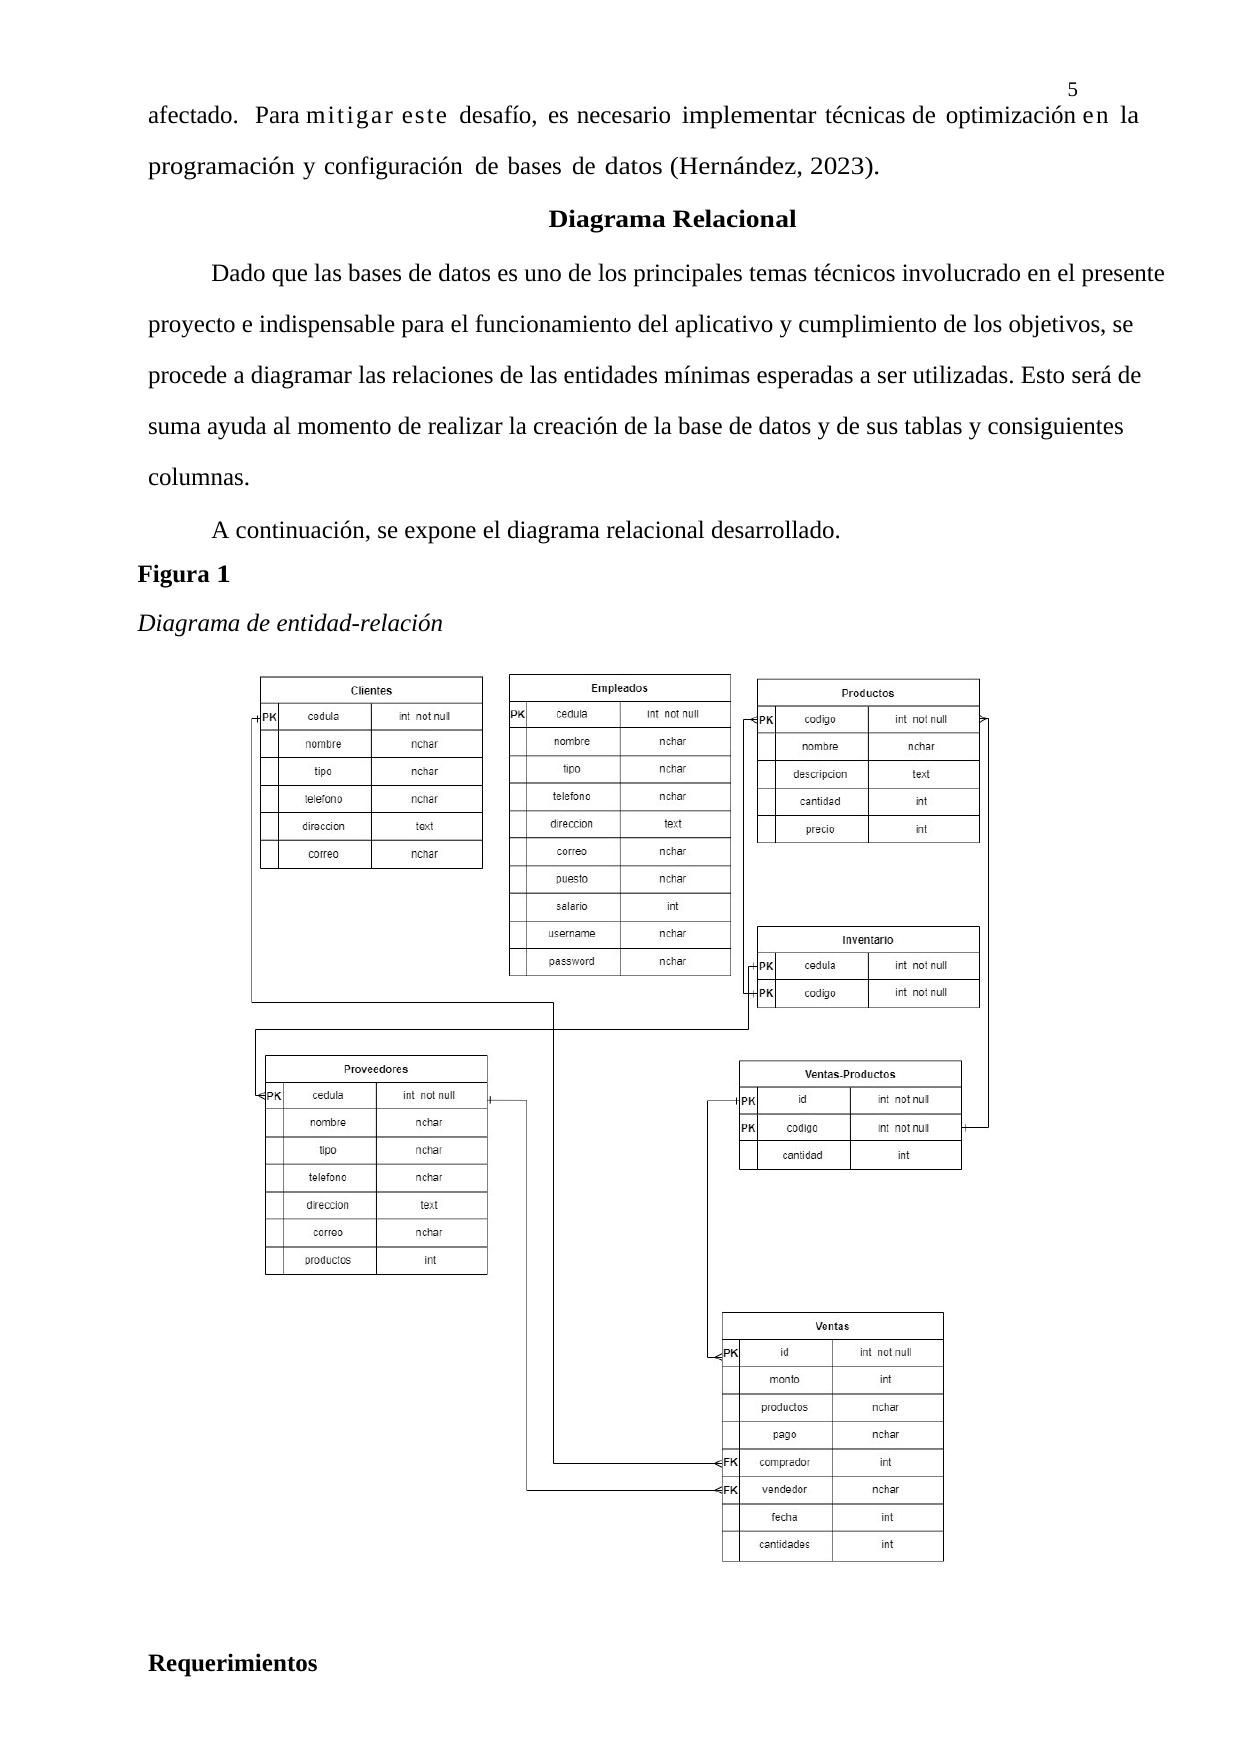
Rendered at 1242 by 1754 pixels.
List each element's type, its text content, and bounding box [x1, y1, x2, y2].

text Diagrama Relacional [148, 204, 1197, 233]
picture [244, 671, 997, 1562]
text A continuación, se expone el diagrama relacional desarrollado. [148, 515, 1197, 544]
text Figura 1 [137, 566, 1229, 587]
text Diagrama de entidad-relación [137, 608, 1229, 637]
text Requerimientos [148, 1648, 1229, 1677]
text afectado. Para mitigar este desafío, es necesario implementar técnicas de optimización en la programación y configuración de bases de datos (Hernández, 2023). [148, 100, 1197, 179]
text Dado que las bases de datos es uno de los principales temas técnicos involucrado en el presente proyecto e indispensable para el funcionamiento del aplicativo y cumplimiento de los objetivos, se procede a diagramar las relaciones de las entidades mínimas esperadas a ser utilizadas. Esto será de suma ayuda al momento de realizar la creación de la base de datos y de sus tablas y consiguientes columnas. [148, 258, 1197, 490]
